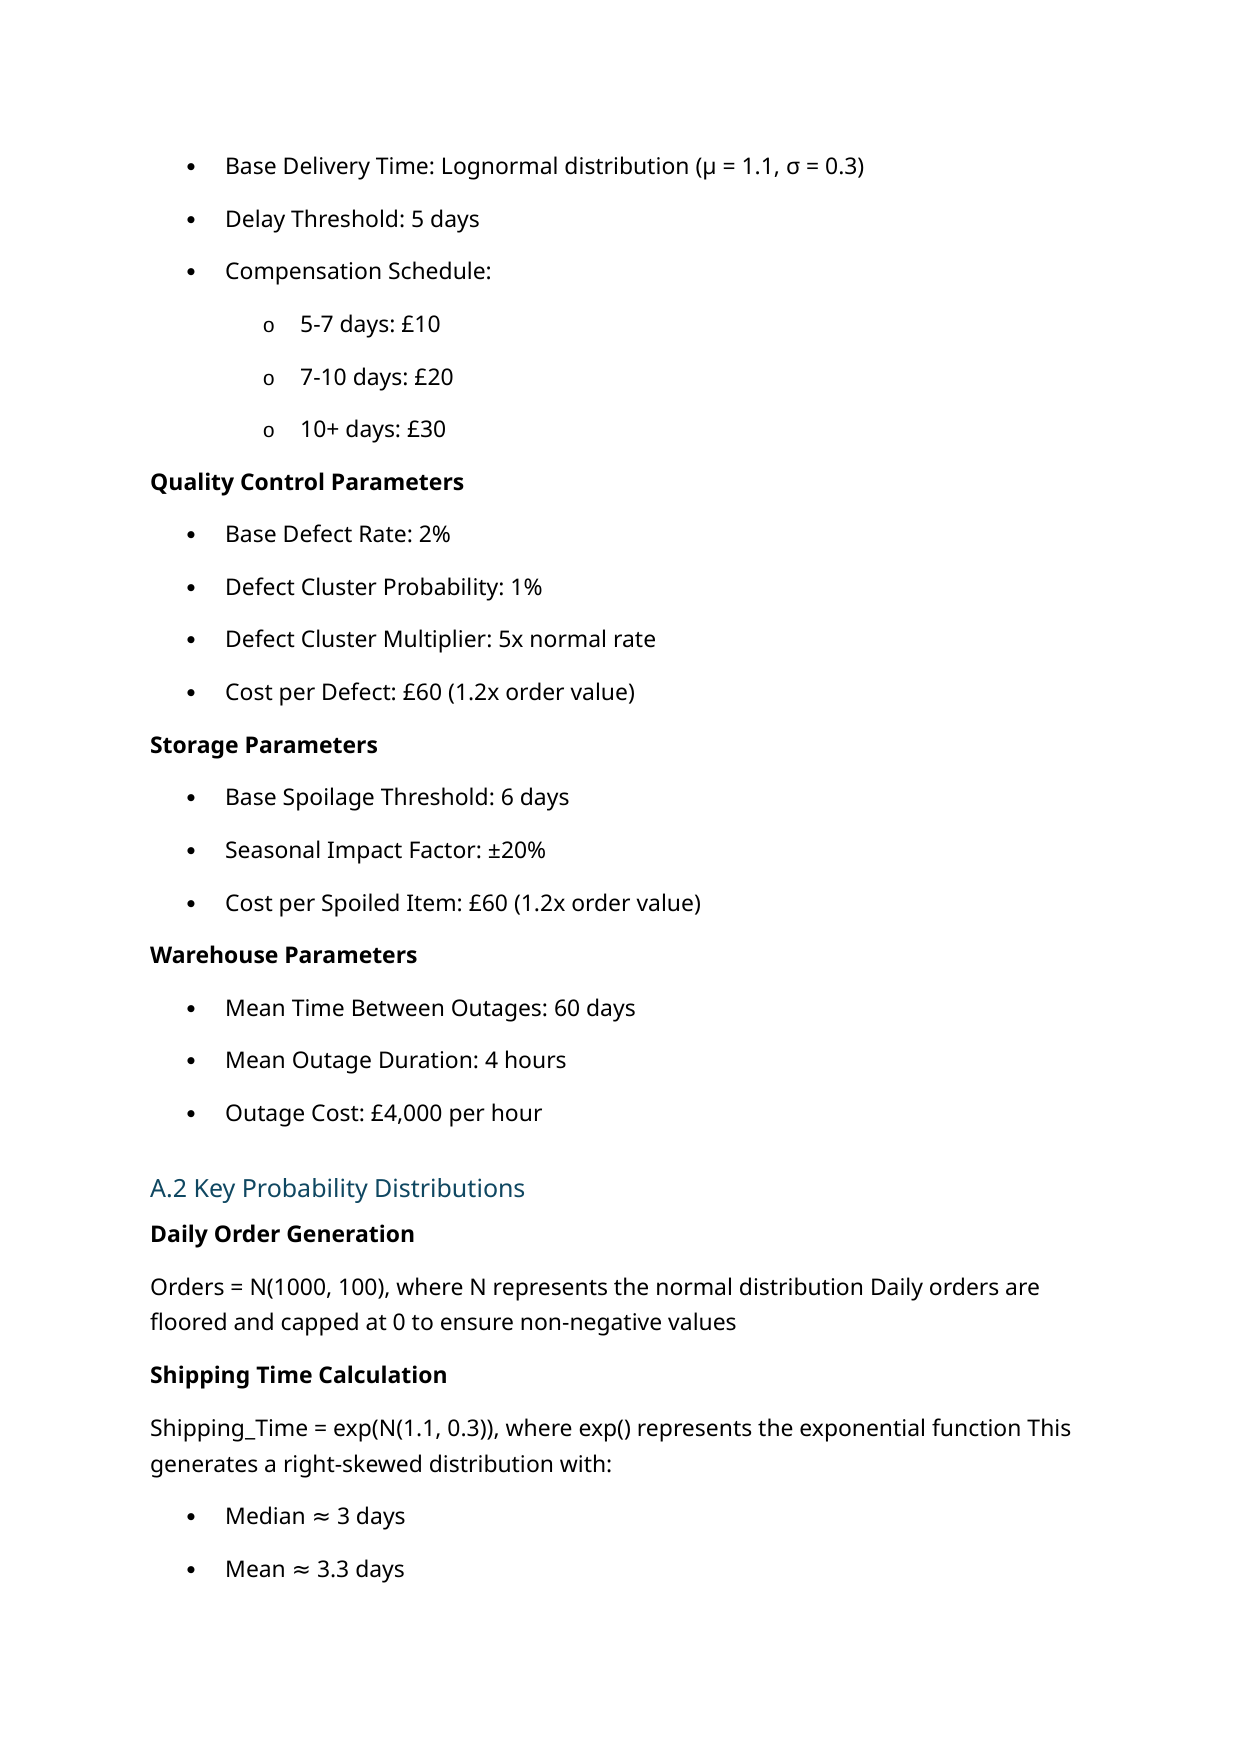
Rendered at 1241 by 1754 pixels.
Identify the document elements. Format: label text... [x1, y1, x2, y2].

text Shipping Time Calculation [150, 1359, 1090, 1390]
list Cost per Defect: £60 (1.2x order value) [187, 676, 1090, 707]
list Mean Outage Duration: 4 hours [187, 1044, 1090, 1076]
list Mean ≈ 3.3 days [187, 1553, 1090, 1584]
text Storage Parameters [150, 729, 1090, 760]
list Mean Time Between Outages: 60 days [187, 992, 1090, 1023]
text Orders = N(1000, 100), where N represents the normal distribution Daily orders are floored and capped at 0 to ensure non-negative values [150, 1270, 1090, 1338]
list Base Delivery Time: Lognormal distribution (μ = 1.1, σ = 0.3) [187, 150, 1090, 181]
text Shipping_Time = exp(N(1.1, 0.3)), where exp() represents the exponential function This generates a right-skewed distribution with: [150, 1412, 1090, 1479]
list Seasonal Impact Factor: ±20% [187, 834, 1090, 865]
list Cost per Spoiled Item: £60 (1.2x order value) [187, 886, 1090, 918]
list Base Spoilage Threshold: 6 days [187, 781, 1090, 812]
list 10+ days: £30 [262, 413, 1090, 444]
list Defect Cluster Multiplier: 5x normal rate [187, 623, 1090, 655]
list Base Defect Rate: 2% [187, 518, 1090, 549]
list 5-7 days: £10 [262, 308, 1090, 339]
text Daily Order Generation [150, 1218, 1090, 1249]
subtitle A.2 Key Probability Distributions [150, 1170, 1090, 1204]
text Warehouse Parameters [150, 939, 1090, 970]
text Quality Control Parameters [150, 466, 1090, 497]
list Defect Cluster Probability: 1% [187, 571, 1090, 602]
list Delay Threshold: 5 days [187, 203, 1090, 234]
list 7-10 days: £20 [262, 360, 1090, 392]
list Median ≈ 3 days [187, 1500, 1090, 1531]
list Outage Cost: £4,000 per hour [187, 1097, 1090, 1128]
list Compensation Schedule: [187, 255, 1090, 286]
